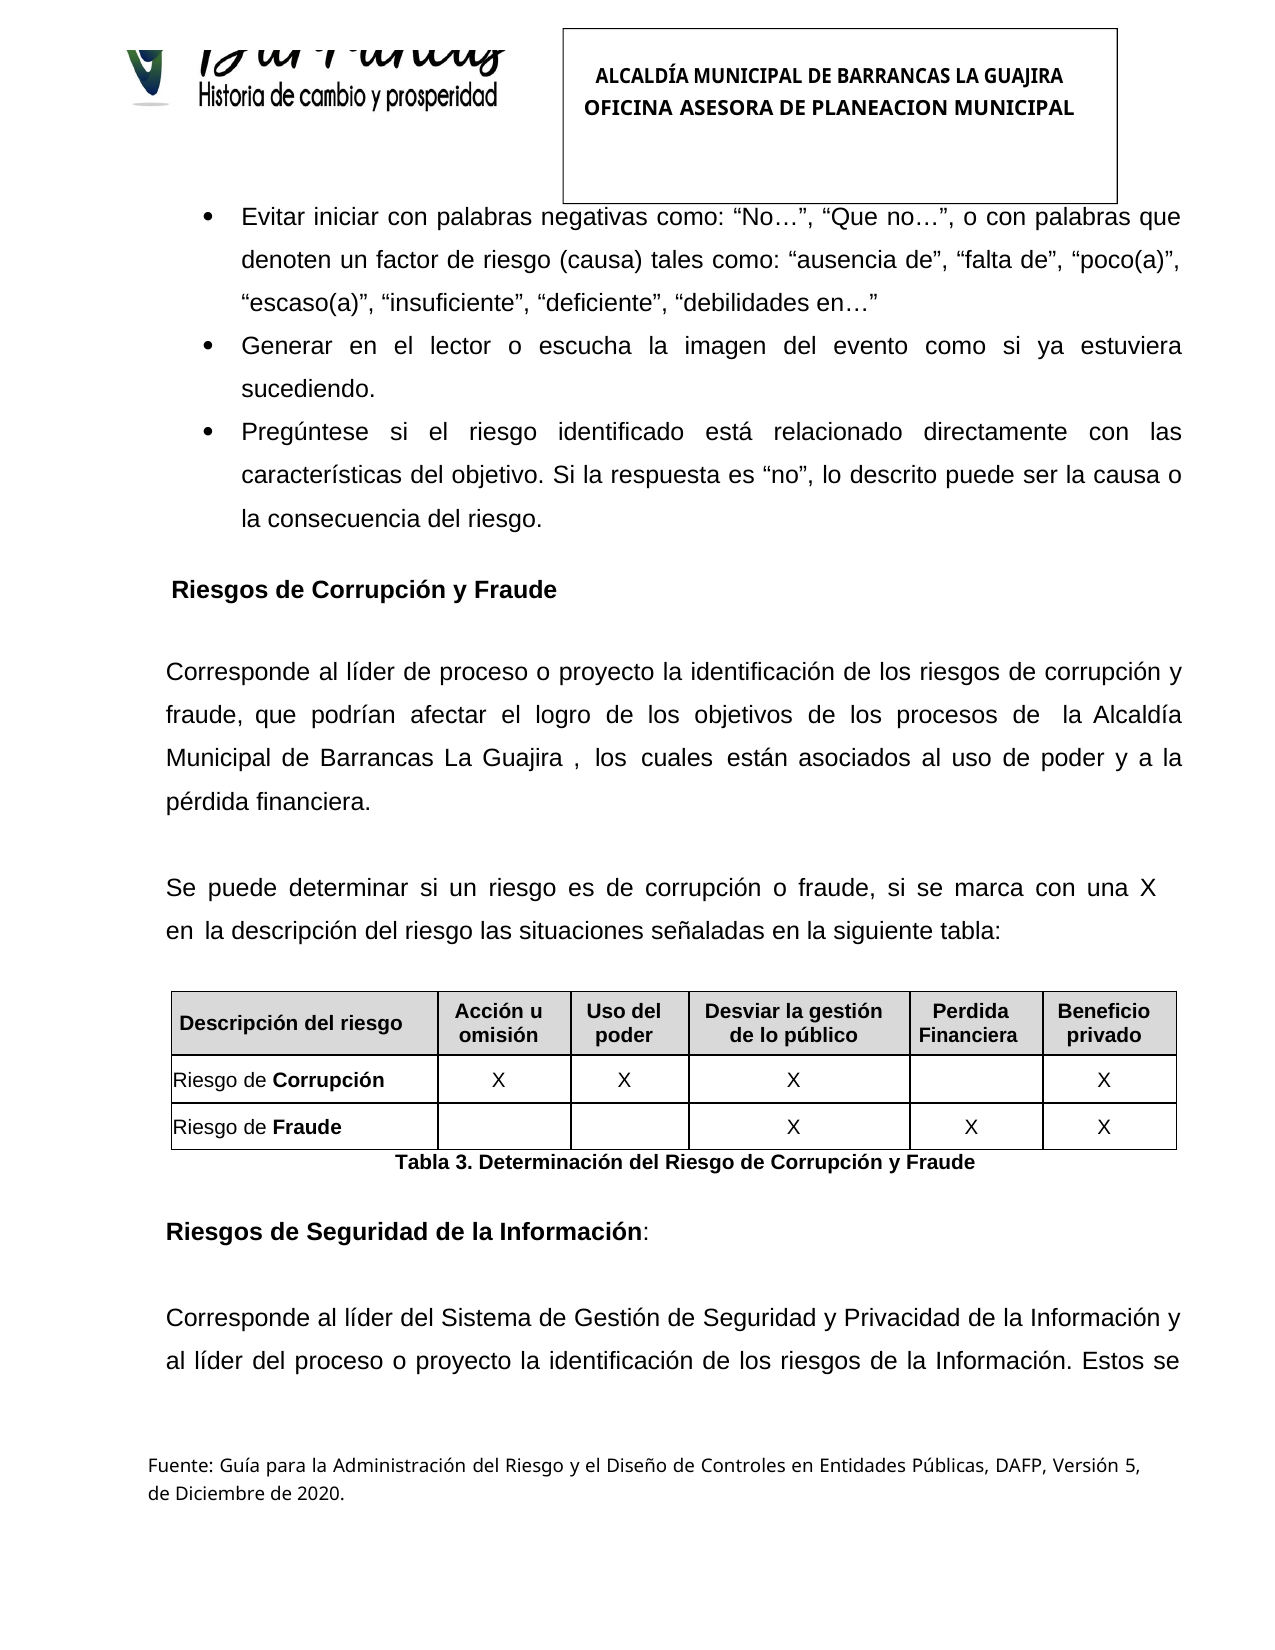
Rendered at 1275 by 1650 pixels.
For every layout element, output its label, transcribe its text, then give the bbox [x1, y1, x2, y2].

table_cell [572, 1104, 688, 1148]
text Riesgos de Corrupción y Fraude [171, 576, 1182, 604]
table_header Perdida Financiera [911, 992, 1042, 1054]
table_header Descripción del riesgo [172, 992, 437, 1054]
list Generar en el lector o escucha la imagen del evento como si ya estuviera sucediendo. [203, 331, 1182, 403]
table_header Acción u omisión [439, 992, 570, 1054]
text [166, 1303, 1182, 1375]
table_cell X [1044, 1056, 1176, 1102]
table_header Uso del poder [572, 992, 688, 1054]
table_cell [439, 1104, 570, 1148]
picture [112, 50, 522, 114]
list Evitar iniciar con palabras negativas como: “No…”, “Que no…”, o con palabras que denoten un factor de riesgo (causa) tales como: “ausencia de”, “falta de”, “poco(a)”, “escaso(a)”, “insuficiente”, “deficiente”, “debilidades en…” [203, 201, 1182, 317]
table_cell X [1044, 1104, 1176, 1148]
table_cell [911, 1056, 1042, 1102]
table_header Beneficio privado [1044, 992, 1176, 1054]
table_cell X [911, 1104, 1042, 1148]
text Se puede determinar si un riesgo es de corrupción o fraude, si se marca con una X en la descripción del riesgo las situaciones señaladas en la siguiente tabla: [166, 873, 1182, 945]
text Tabla 3. Determinación del Riesgo de Corrupción y Fraude [331, 1149, 1235, 1173]
table_cell X [690, 1056, 909, 1102]
table_cell X [439, 1056, 570, 1102]
table_cell Riesgo de Corrupción [172, 1056, 437, 1102]
text Corresponde al líder de proceso o proyecto la identificación de los riesgos de corrupción y fraude, que podrían afectar el logro de los objetivos de los procesos de la Alcaldía Municipal de Barrancas La Guajira , los cuales están asociados al uso de poder y a la pérdida financiera. [166, 657, 1182, 815]
subtitle Riesgos de Seguridad de la Información: [166, 1217, 1182, 1246]
table_cell X [572, 1056, 688, 1102]
list Pregúntese si el riesgo identificado está relacionado directamente con las características del objetivo. Si la respuesta es “no”, lo descrito puede ser la causa o la consecuencia del riesgo. [203, 417, 1182, 532]
table_header Desviar la gestión de lo público [690, 992, 909, 1054]
table_cell X [690, 1104, 909, 1148]
table_cell Riesgo de Fraude [172, 1104, 437, 1148]
